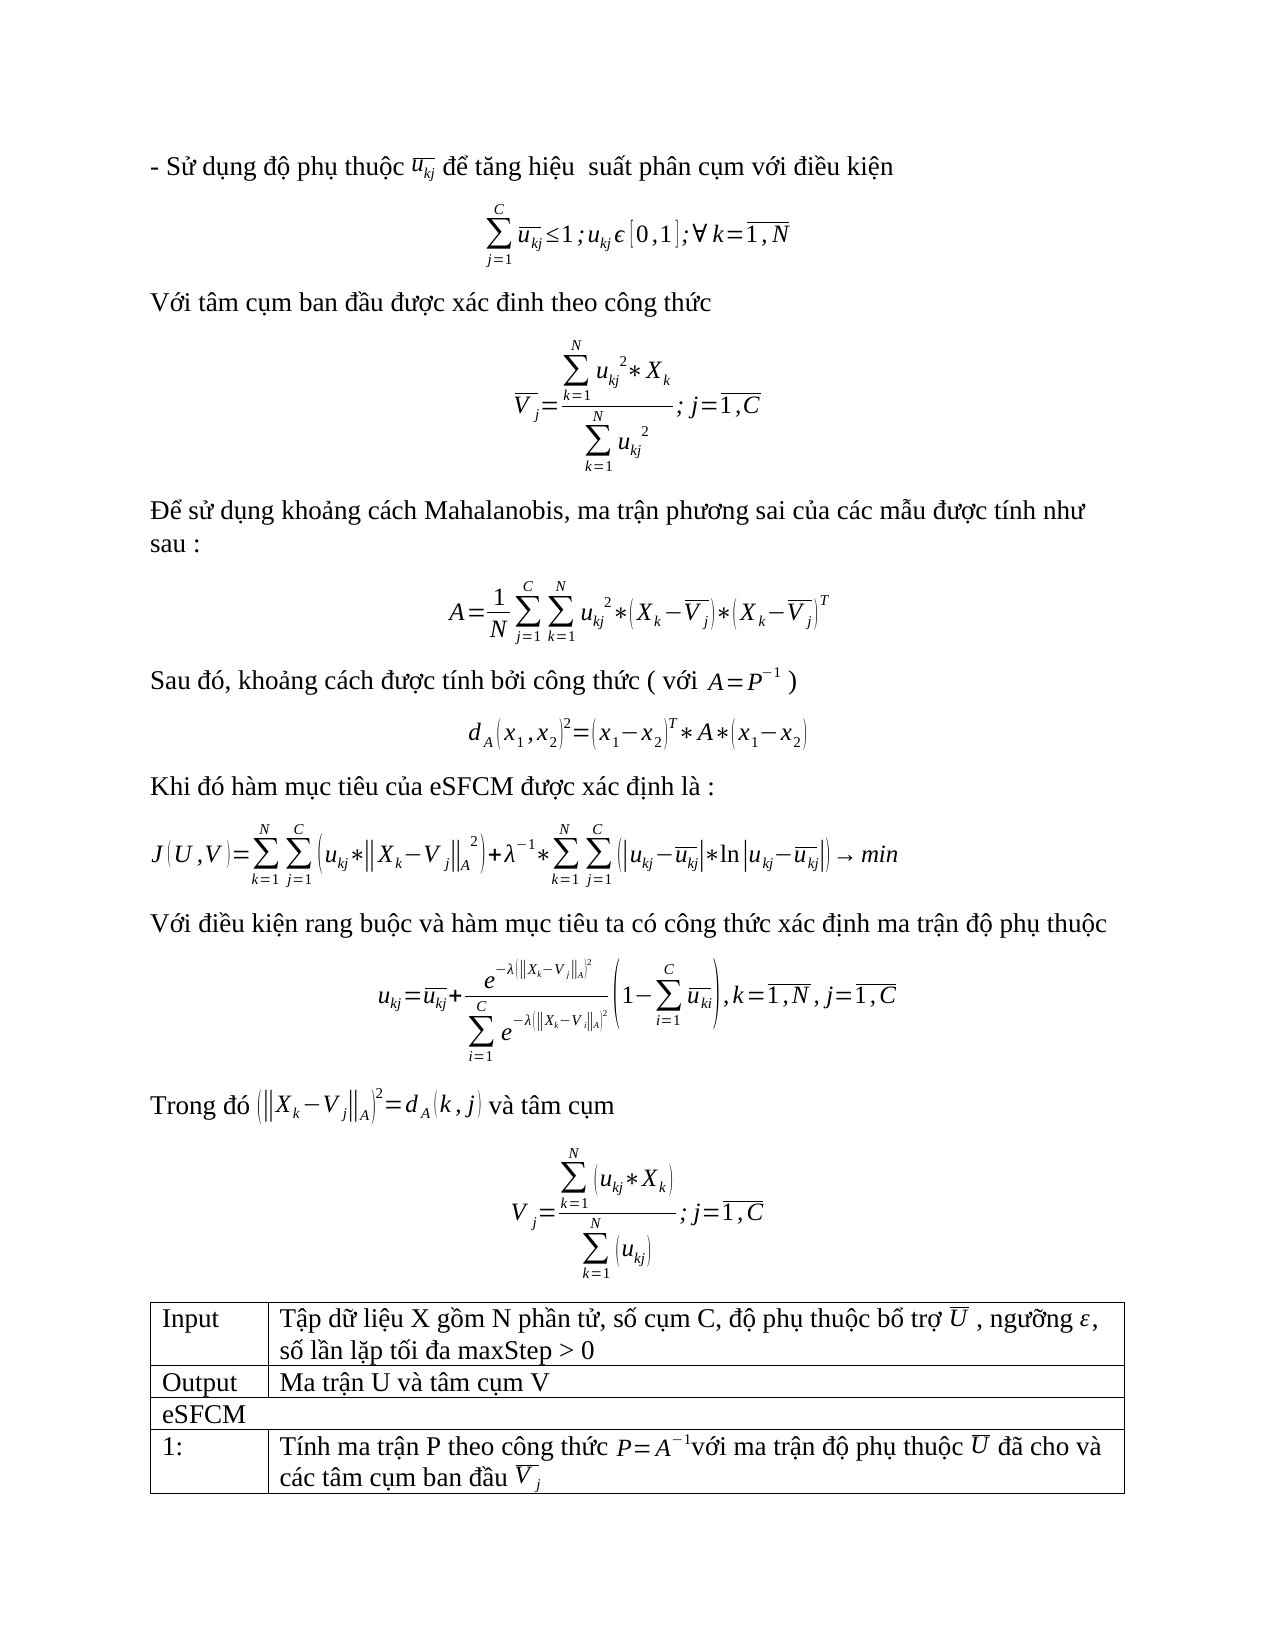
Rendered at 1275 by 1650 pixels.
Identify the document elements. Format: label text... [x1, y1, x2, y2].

text Trong đó và tâm cụm [150, 1084, 1125, 1125]
text Để sử dụng khoảng cách Mahalanobis, ma trận phương sai của các mẫu được tính như sau : [150, 494, 1125, 559]
text - Sử dụng độ phụ thuộc để tăng hiệu suất phân cụm với điều kiện [150, 150, 1125, 181]
table_cell Ma trận U và tâm cụm V [269, 1366, 1124, 1397]
table_cell 1: [151, 1430, 268, 1493]
table_cell Output [151, 1366, 268, 1397]
table_header Input [151, 1303, 268, 1365]
text Với điều kiện rang buộc và hàm mục tiêu ta có công thức xác định ma trận độ phụ thuộc [150, 907, 1125, 938]
table_cell Tính ma trận P theo công thức với ma trận độ phụ thuộc đã cho và các tâm cụm ban đầu [269, 1430, 1124, 1493]
table_cell eSFCM [151, 1398, 1124, 1429]
text Khi đó hàm mục tiêu của eSFCM được xác định là : [150, 770, 1125, 801]
text Với tâm cụm ban đầu được xác đinh theo công thức [150, 287, 1125, 318]
table_header Tập dữ liệu X gồm N phần tử, số cụm C, độ phụ thuộc bổ trợ , ngưỡng , số lần lặp tối đa maxStep > 0 [269, 1303, 1124, 1365]
text Sau đó, khoảng cách được tính bởi công thức ( với ) [150, 664, 1125, 695]
